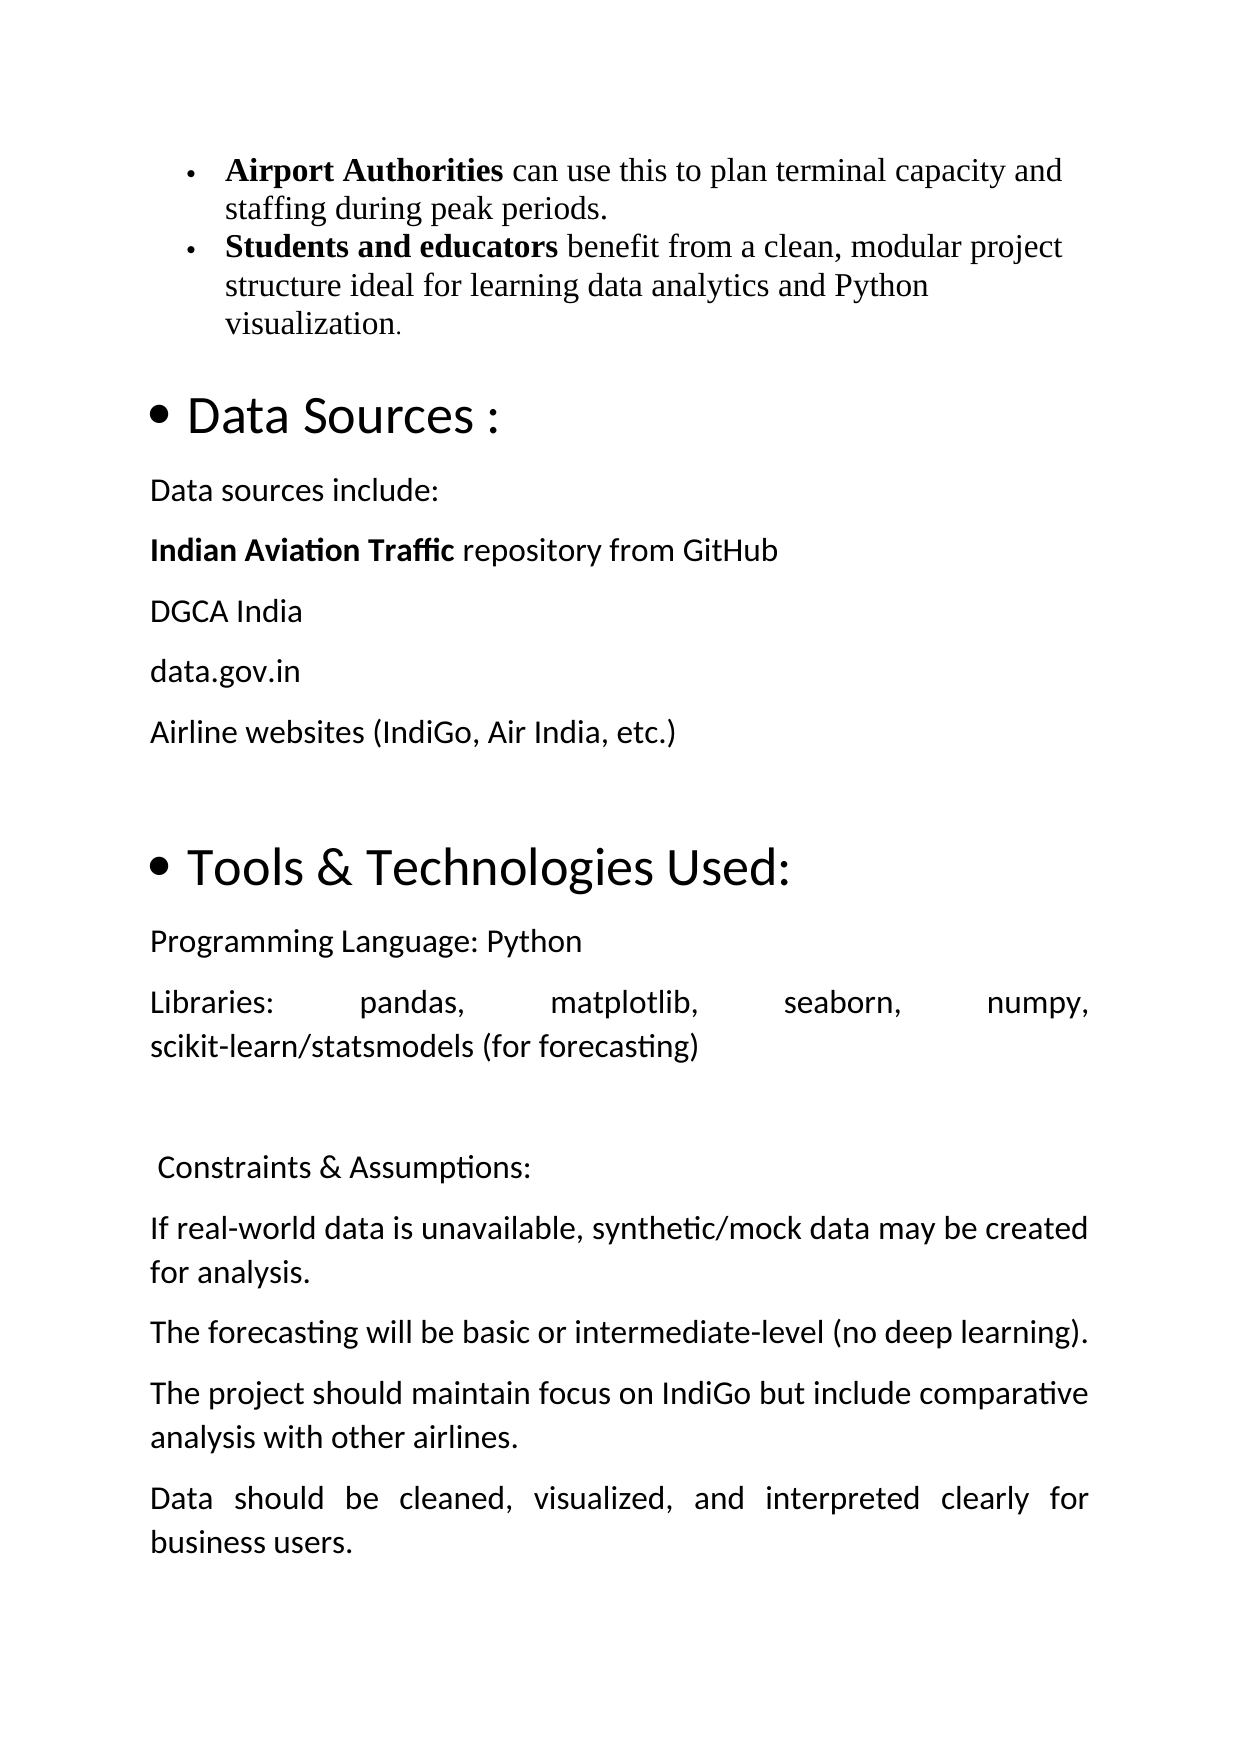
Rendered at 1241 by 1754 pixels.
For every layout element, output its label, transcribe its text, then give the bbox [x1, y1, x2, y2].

list Tools & Technologies Used: [150, 832, 1090, 898]
text The project should maintain focus on IndiGo but include comparative analysis with other airlines. [150, 1372, 1090, 1457]
text Libraries: pandas, matplotlib, seaborn, numpy, scikit-learn/statsmodels (for forecasting) [150, 981, 1090, 1066]
text If real-world data is unavailable, synthetic/mock data may be created for analysis. [150, 1207, 1090, 1292]
text Programming Language: Python [150, 920, 1090, 961]
text DGCA India [150, 590, 1090, 631]
text Airline websites (IndiGo, Air India, etc.) [150, 711, 1090, 752]
text The forecasting will be basic or intermediate-level (no deep learning). [150, 1311, 1090, 1352]
text Data should be cleaned, visualized, and interpreted clearly for business users. [150, 1477, 1090, 1561]
text data.gov.in [150, 651, 1090, 691]
text Indian Aviation Traffic repository from GitHub [150, 529, 1090, 570]
list Students and educators benefit from a clean, modular project structure ideal for learning data analytics and Python visualization. [187, 227, 1090, 342]
list Airport Authorities can use this to plan terminal capacity and staffing during peak periods. [187, 150, 1090, 227]
text Constraints & Assumptions: [150, 1146, 1090, 1187]
text Data sources include: [150, 469, 1090, 509]
list Data Sources : [150, 381, 1090, 447]
